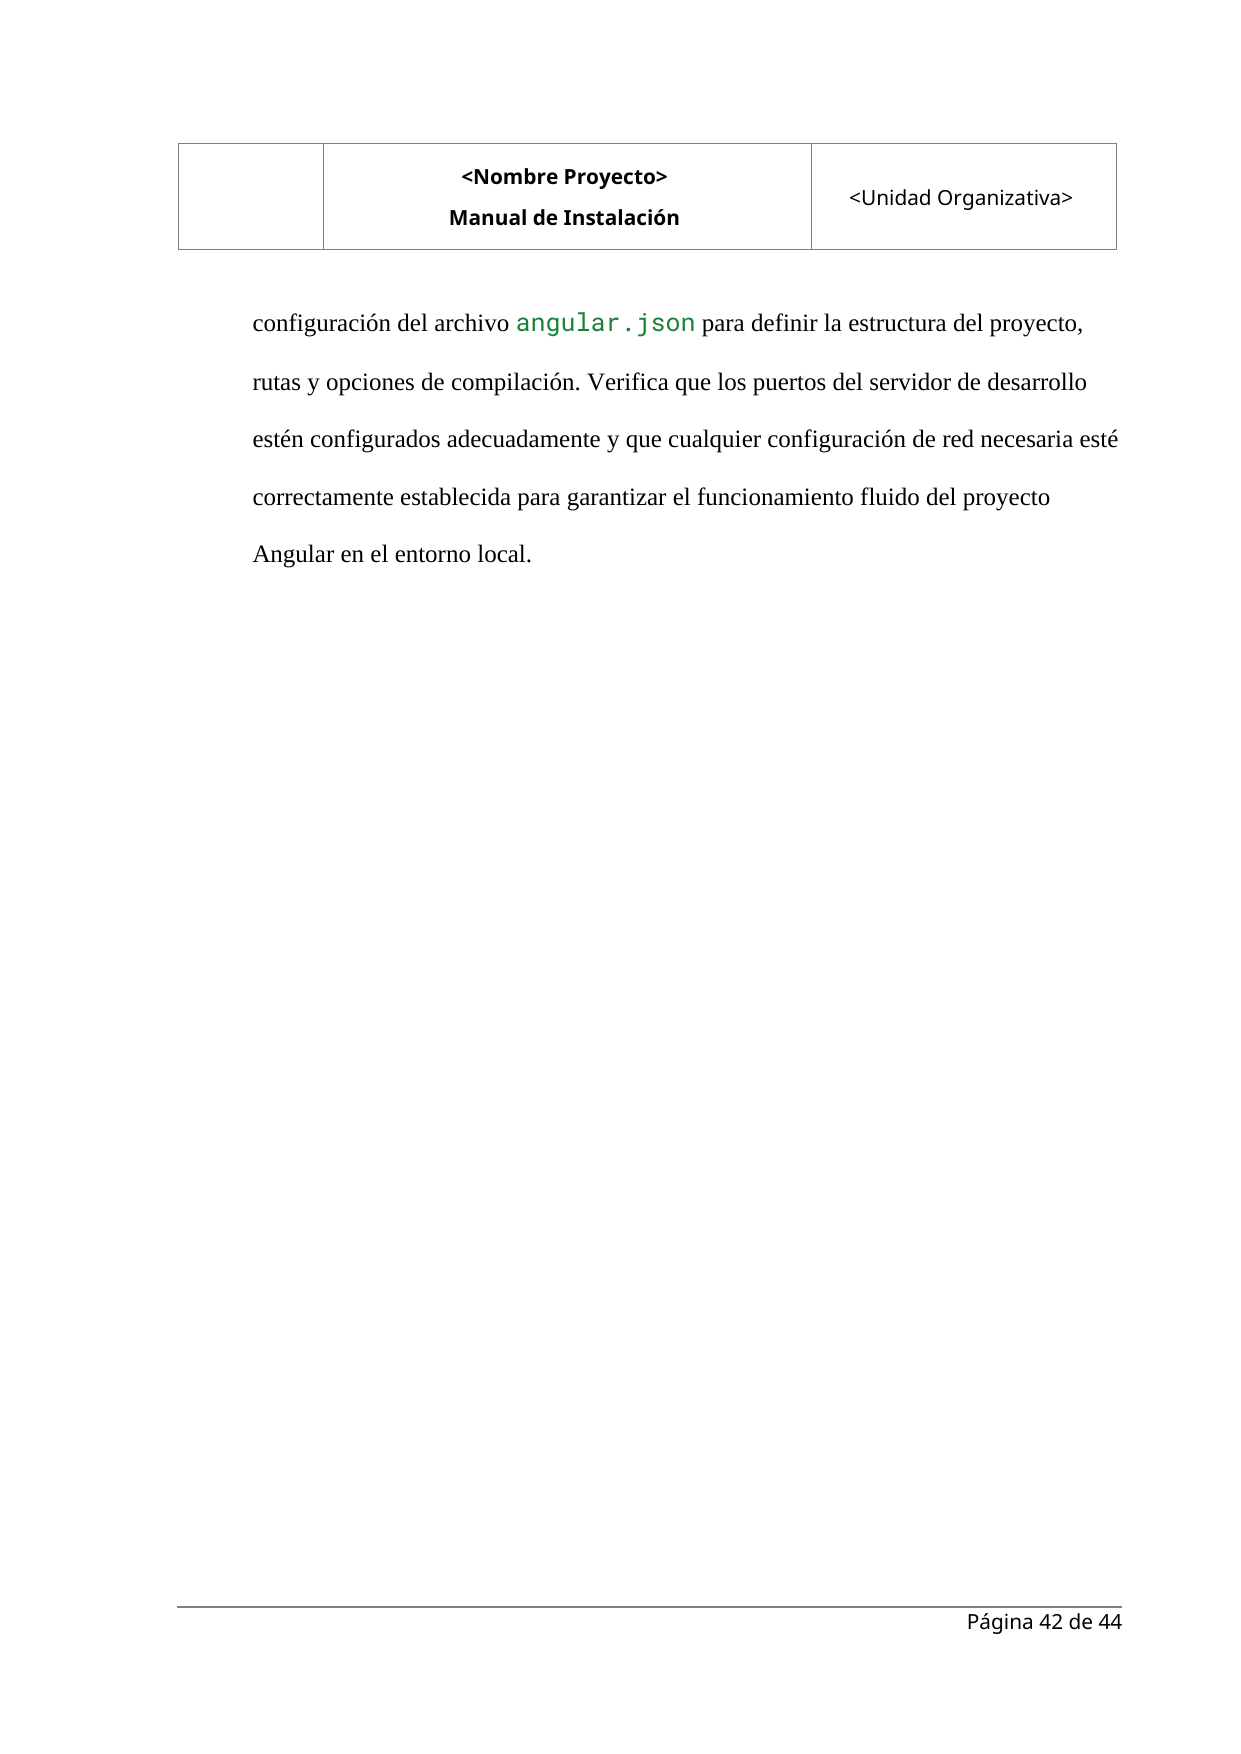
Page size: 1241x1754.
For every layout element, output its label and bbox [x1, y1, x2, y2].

list [215, 305, 1122, 568]
